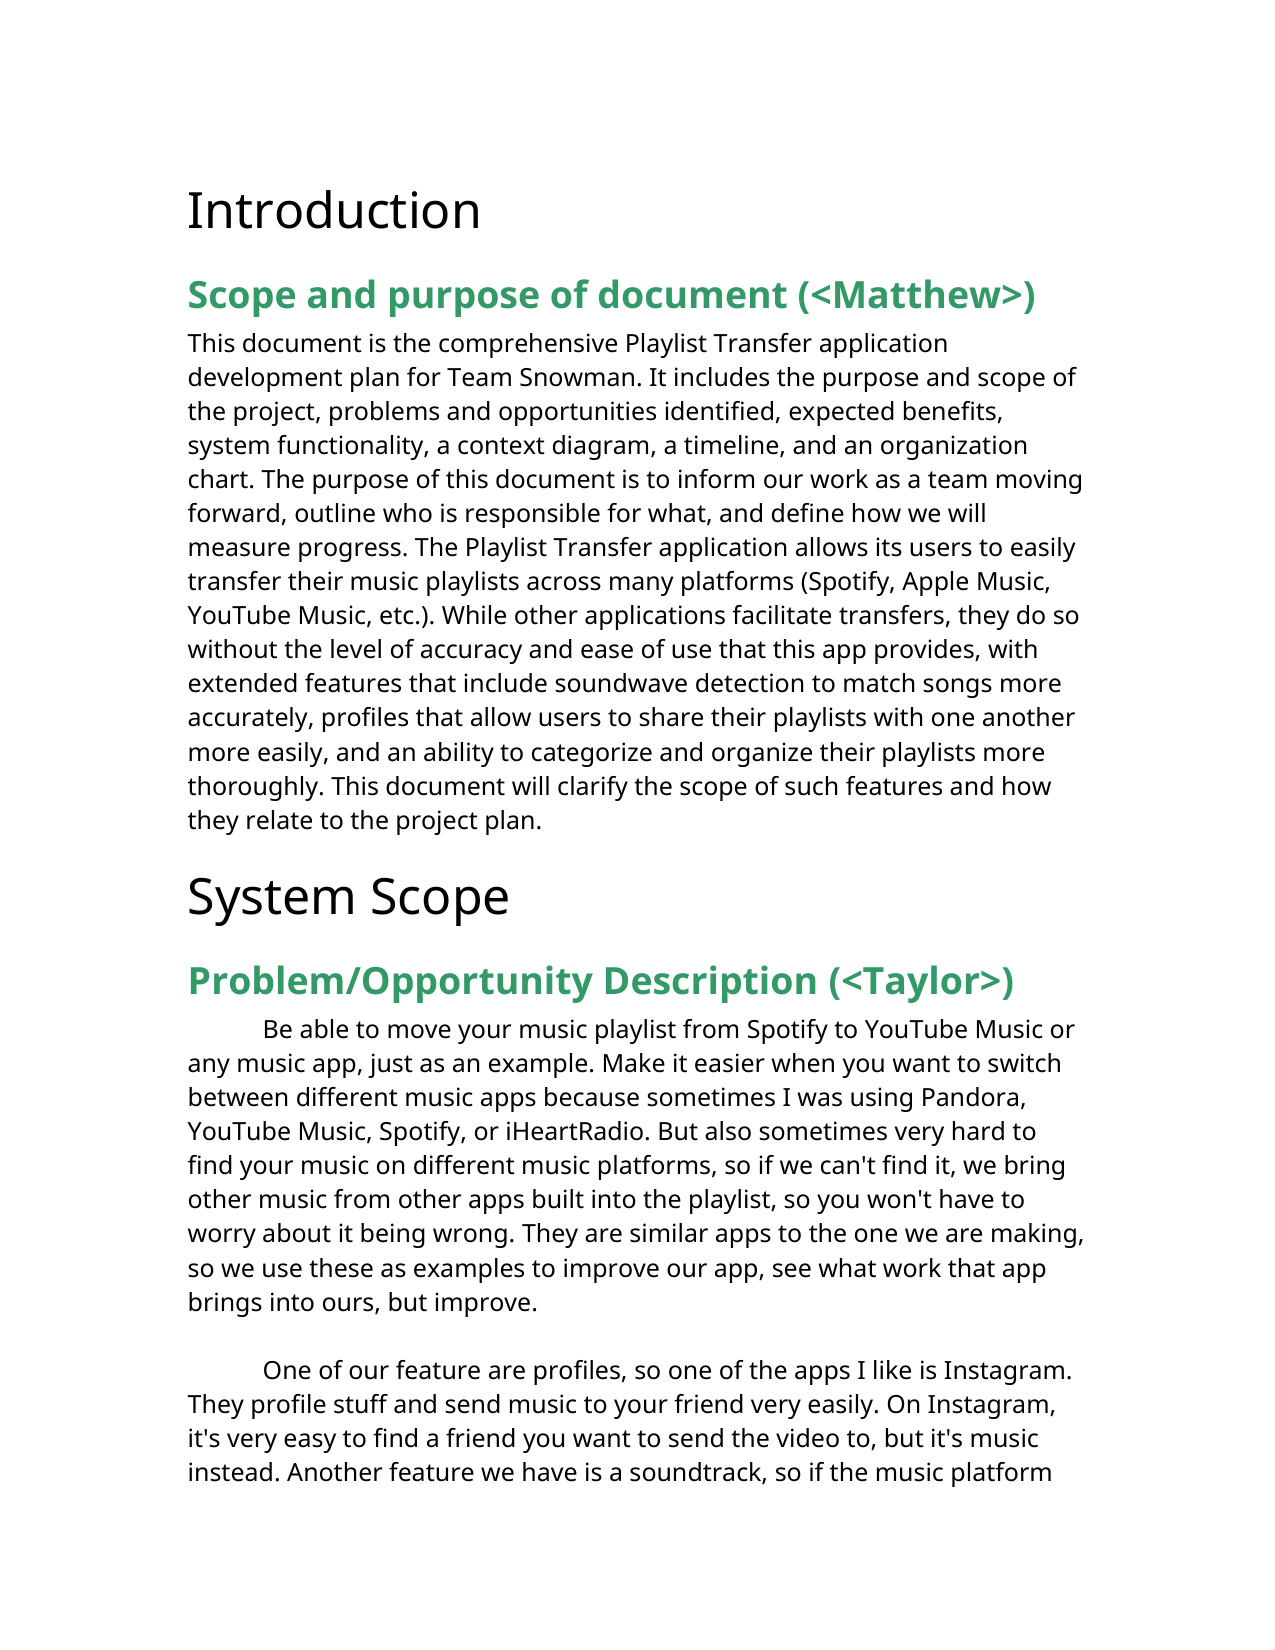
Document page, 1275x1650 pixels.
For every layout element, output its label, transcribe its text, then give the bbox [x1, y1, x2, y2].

subtitle Introduction [187, 175, 1087, 243]
subtitle System Scope [187, 861, 1087, 929]
subtitle Problem/Opportunity Description (<Taylor>) [187, 954, 1087, 1006]
text Be able to move your music playlist from Spotify to YouTube Music or any music app, just as an example. Make it easier when you want to switch between different music apps because sometimes I was using Pandora, YouTube Music, Spotify, or iHeartRadio. But also sometimes very hard to find your music on different music platforms, so if we can't find it, we bring other music from other apps built into the playlist, so you won't have to worry about it being wrong. They are similar apps to the one we are making, so we use these as examples to improve our app, see what work that app brings into ours, but improve. [187, 1012, 1087, 1318]
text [187, 1352, 1087, 1489]
subtitle Scope and purpose of document (<Matthew>) [187, 268, 1087, 319]
text This document is the comprehensive Playlist Transfer application development plan for Team Snowman. It includes the purpose and scope of the project, problems and opportunities identified, expected benefits, system functionality, a context diagram, a timeline, and an organization chart. The purpose of this document is to inform our work as a team moving forward, outline who is responsible for what, and define how we will measure progress. The Playlist Transfer application allows its users to easily transfer their music playlists across many platforms (Spotify, Apple Music, YouTube Music, etc.). While other applications facilitate transfers, they do so without the level of accuracy and ease of use that this app provides, with extended features that include soundwave detection to match songs more accurately, profiles that allow users to share their playlists with one another more easily, and an ability to categorize and organize their playlists more thoroughly. This document will clarify the scope of such features and how they relate to the project plan. [187, 325, 1087, 836]
